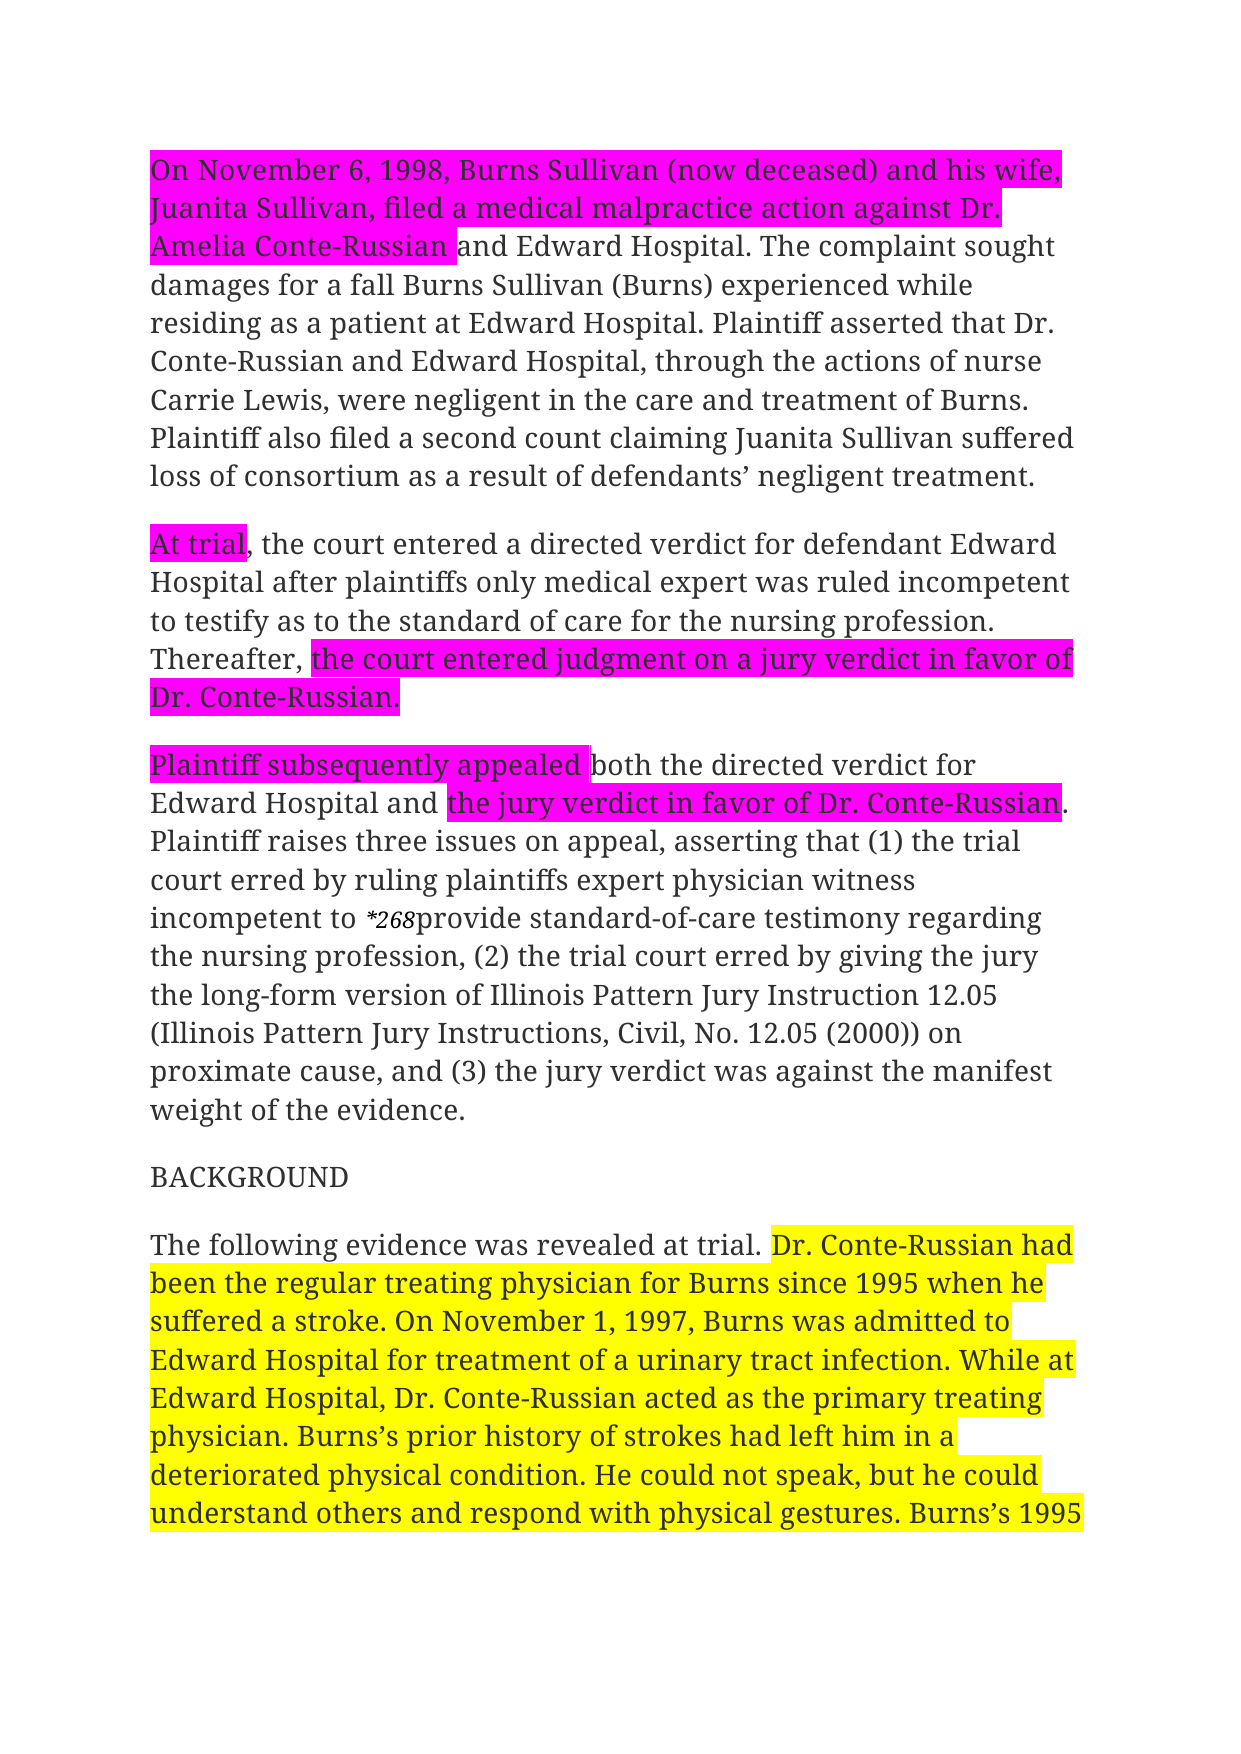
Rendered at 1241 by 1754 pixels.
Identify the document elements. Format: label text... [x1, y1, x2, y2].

text Plaintiff subsequently appealed both the directed verdict for Edward Hospital and the jury verdict in favor of Dr. Conte-Russian. Plaintiff raises three issues on appeal, asserting that (1) the trial court erred by ruling plaintiffs expert physician witness incompetent to *268provide standard-of-care testimony regarding the nursing profession, (2) the trial court erred by giving the jury the long-form version of Illinois Pattern Jury Instruction 12.05 (Illinois Pattern Jury Instructions, Civil, No. 12.05 (2000)) on proximate cause, and (3) the jury verdict was against the manifest weight of the evidence. [150, 745, 1090, 1128]
text BACKGROUND [150, 1157, 1090, 1196]
text On November 6, 1998, Burns Sullivan (now deceased) and his wife, Juanita Sullivan, filed a medical malpractice action against Dr. Amelia Conte-Russian and Edward Hospital. The complaint sought damages for a fall Burns Sullivan (Burns) experienced while residing as a patient at Edward Hospital. Plaintiff asserted that Dr. Conte-Russian and Edward Hospital, through the actions of nurse Carrie Lewis, were negligent in the care and treatment of Burns. Plaintiff also filed a second count claiming Juanita Sullivan suffered loss of consortium as a result of defendants’ negligent treatment. [150, 150, 1090, 495]
text At trial, the court entered a directed verdict for defendant Edward Hospital after plaintiffs only medical expert was ruled incompetent to testify as to the standard of care for the nursing profession. Thereafter, the court entered judgment on a jury verdict in favor of Dr. Conte-Russian. [150, 524, 1090, 716]
